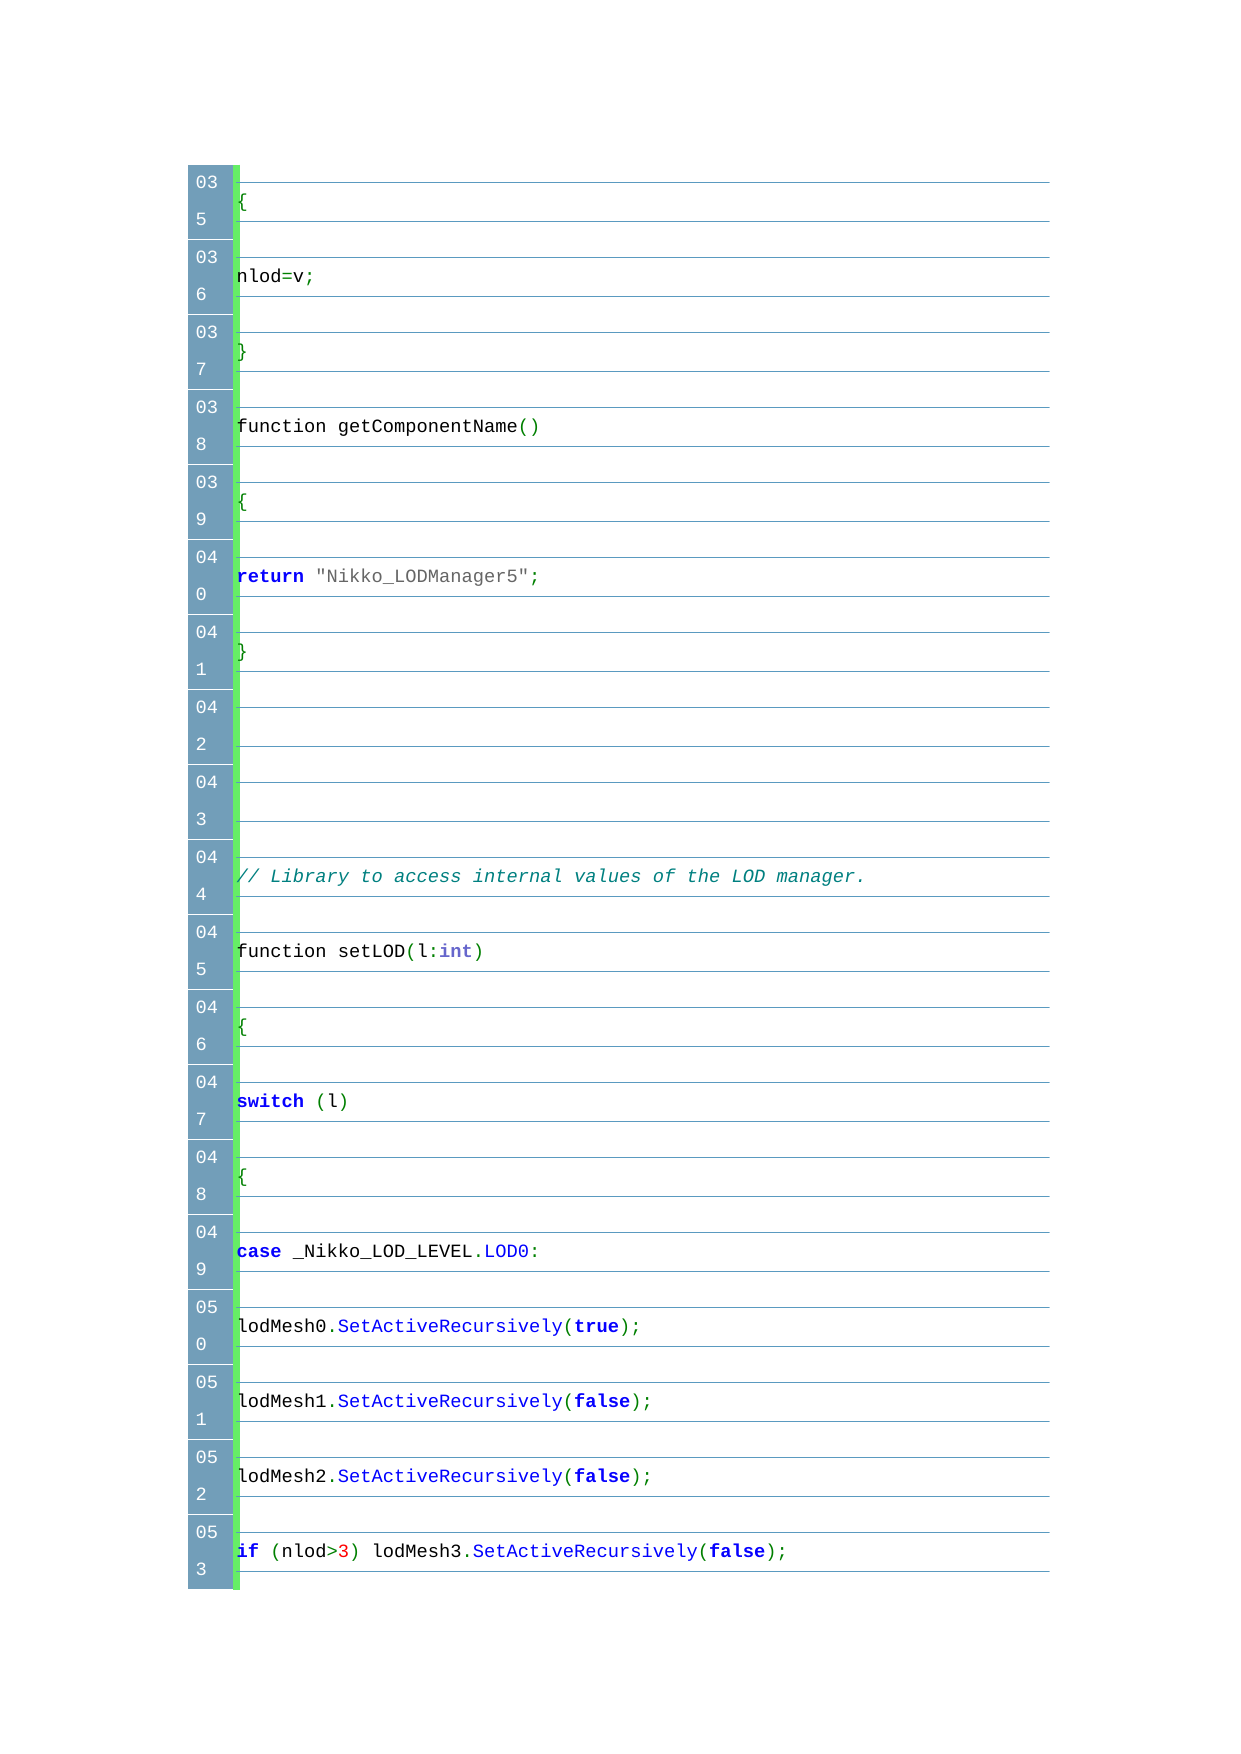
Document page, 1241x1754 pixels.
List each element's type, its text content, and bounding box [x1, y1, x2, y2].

table_cell 050 [188, 1290, 233, 1364]
table_cell function setLOD(l:int) [240, 915, 1053, 989]
table_cell lodMesh1.SetActiveRecursively(false); [240, 1365, 1053, 1439]
table_cell 039 [188, 465, 233, 539]
table_cell // Library to access internal values of the LOD manager. [240, 840, 1053, 914]
table_cell 040 [188, 540, 233, 614]
table_cell 047 [188, 1065, 233, 1139]
table_cell 045 [188, 915, 233, 989]
table_cell 037 [188, 315, 233, 389]
table_cell 051 [188, 1365, 233, 1439]
table_cell } [240, 315, 1053, 389]
table_cell { [240, 990, 1053, 1064]
table_cell 044 [188, 840, 233, 914]
table_cell case _Nikko_LOD_LEVEL.LOD0: [240, 1215, 1053, 1289]
table_cell [240, 690, 1053, 764]
table_cell 046 [188, 990, 233, 1064]
table_cell 036 [188, 240, 233, 314]
table_cell lodMesh2.SetActiveRecursively(false); [240, 1440, 1053, 1514]
table_cell return "Nikko_LODManager5"; [240, 540, 1053, 614]
table_cell 049 [188, 1215, 233, 1289]
table_cell { [240, 165, 1053, 239]
table_cell { [240, 1140, 1053, 1214]
table_cell 035 [188, 165, 233, 239]
table_cell 041 [188, 615, 233, 689]
table_cell } [240, 615, 1053, 689]
table_cell 052 [188, 1440, 233, 1514]
table_cell 043 [188, 765, 233, 839]
table_cell switch (l) [240, 1065, 1053, 1139]
table_cell [240, 765, 1053, 839]
table_cell if (nlod>3) lodMesh3.SetActiveRecursively(false); [240, 1515, 1053, 1589]
table_cell 042 [188, 690, 233, 764]
table_cell 053 [188, 1515, 233, 1589]
table_cell function getComponentName() [240, 390, 1053, 464]
table_cell nlod=v; [240, 240, 1053, 314]
table_cell 048 [188, 1140, 233, 1214]
table_cell 038 [188, 390, 233, 464]
table_cell { [240, 465, 1053, 539]
table_cell lodMesh0.SetActiveRecursively(true); [240, 1290, 1053, 1364]
